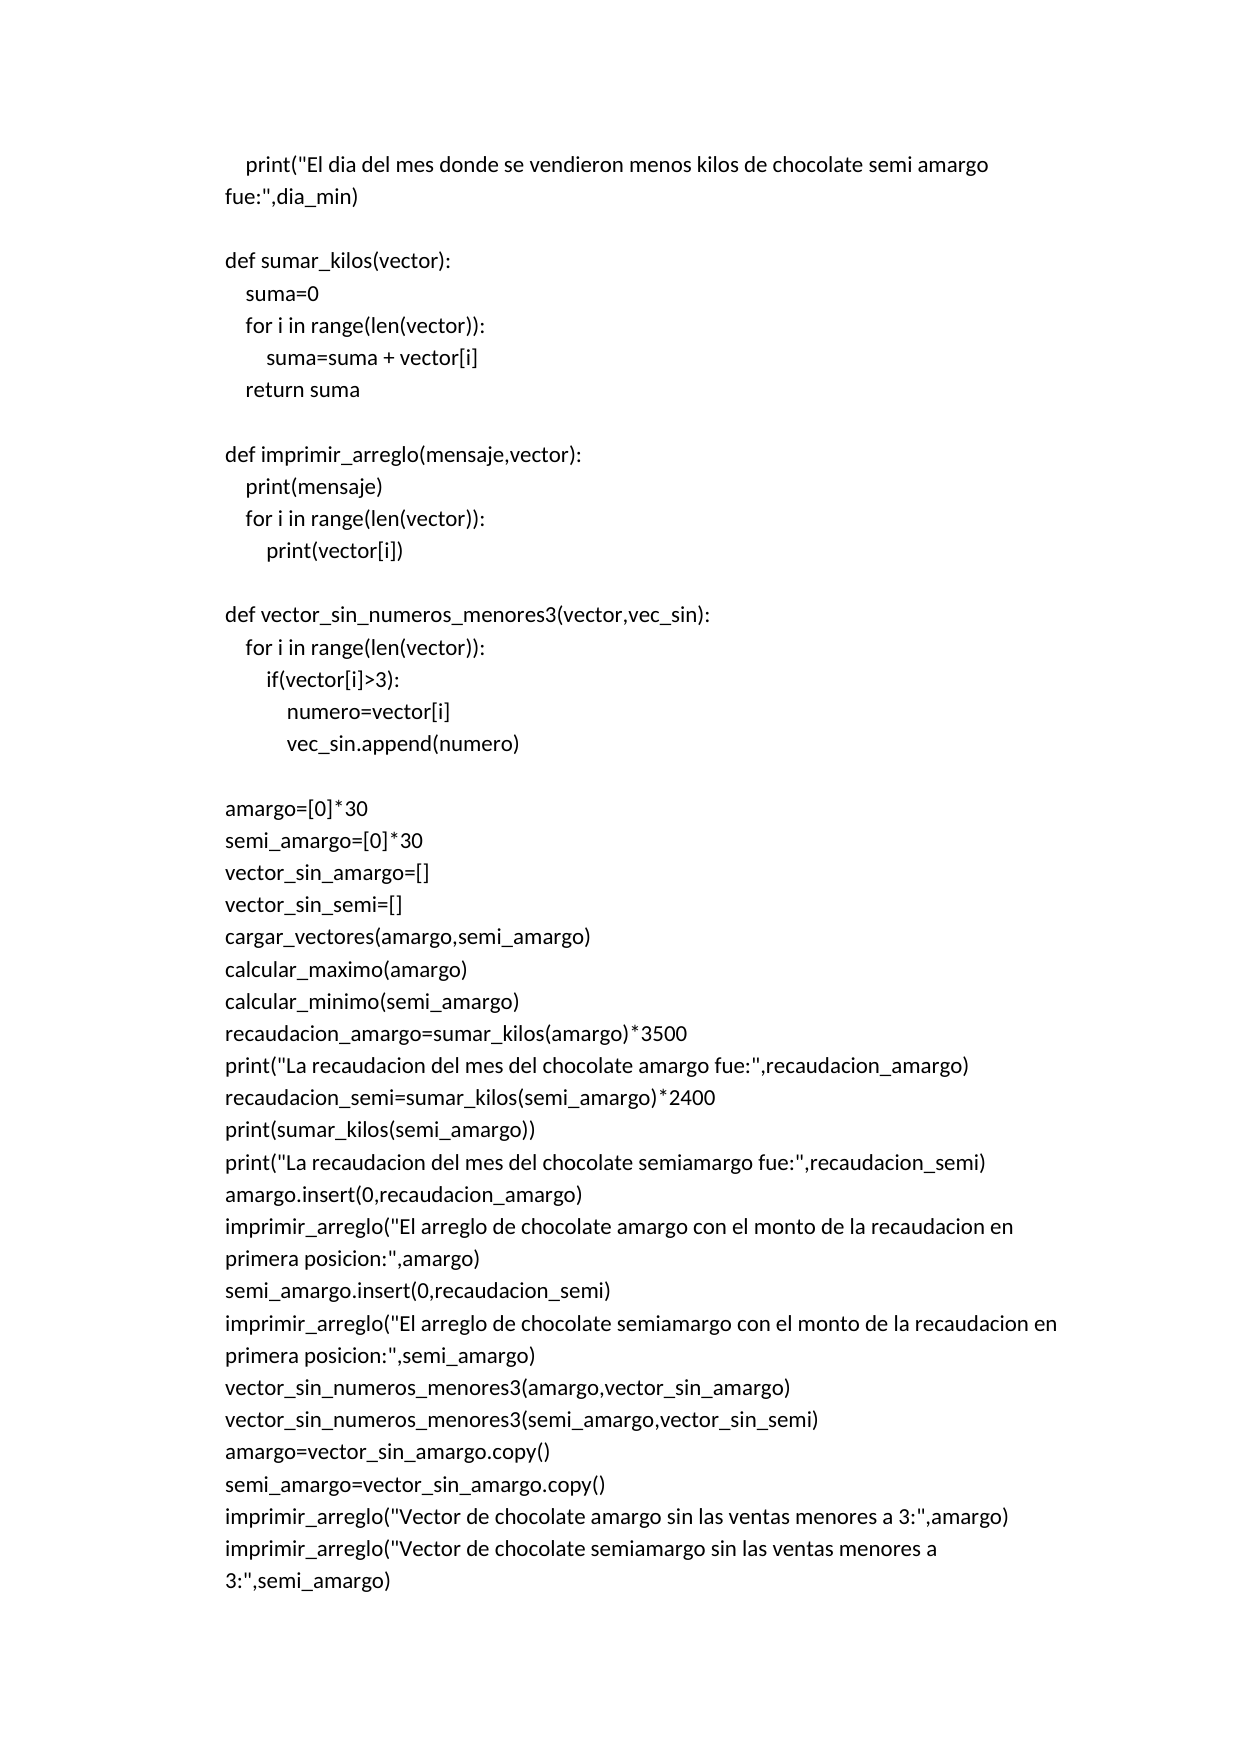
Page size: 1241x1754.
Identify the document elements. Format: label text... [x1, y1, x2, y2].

text imprimir_arreglo("El arreglo de chocolate semiamargo con el monto de la recaudacion en primera posicion:",semi_amargo) [225, 1309, 1090, 1369]
text suma=suma + vector[i] [225, 343, 1090, 371]
text semi_amargo.insert(0,recaudacion_semi) [225, 1277, 1090, 1304]
text for i in range(len(vector)): [225, 633, 1090, 661]
text def vector_sin_numeros_menores3(vector,vec_sin): [225, 601, 1090, 629]
text amargo=[0]*30 [225, 794, 1090, 822]
text amargo=vector_sin_amargo.copy() [225, 1437, 1090, 1466]
text semi_amargo=[0]*30 [225, 826, 1090, 854]
text recaudacion_semi=sumar_kilos(semi_amargo)*2400 [225, 1083, 1090, 1111]
text print("La recaudacion del mes del chocolate semiamargo fue:",recaudacion_semi) [225, 1148, 1090, 1176]
text print("La recaudacion del mes del chocolate amargo fue:",recaudacion_amargo) [225, 1051, 1090, 1079]
text imprimir_arreglo("Vector de chocolate semiamargo sin las ventas menores a 3:",semi_amargo) [225, 1534, 1090, 1594]
text suma=0 [225, 279, 1090, 307]
text print("El dia del mes donde se vendieron menos kilos de chocolate semi amargo fue:",dia_min) [225, 150, 1090, 210]
text numero=vector[i] [225, 697, 1090, 725]
text semi_amargo=vector_sin_amargo.copy() [225, 1470, 1090, 1498]
text return suma [225, 375, 1090, 403]
text if(vector[i]>3): [225, 665, 1090, 693]
text vector_sin_numeros_menores3(semi_amargo,vector_sin_semi) [225, 1405, 1090, 1433]
text vector_sin_semi=[] [225, 890, 1090, 918]
text print(sumar_kilos(semi_amargo)) [225, 1116, 1090, 1144]
text recaudacion_amargo=sumar_kilos(amargo)*3500 [225, 1019, 1090, 1047]
text imprimir_arreglo("El arreglo de chocolate amargo con el monto de la recaudacion en primera posicion:",amargo) [225, 1212, 1090, 1272]
text for i in range(len(vector)): [225, 504, 1090, 532]
text print(vector[i]) [225, 536, 1090, 564]
text def sumar_kilos(vector): [225, 247, 1090, 274]
text imprimir_arreglo("Vector de chocolate amargo sin las ventas menores a 3:",amargo) [225, 1502, 1090, 1530]
text calcular_minimo(semi_amargo) [225, 987, 1090, 1015]
text vector_sin_numeros_menores3(amargo,vector_sin_amargo) [225, 1373, 1090, 1401]
text for i in range(len(vector)): [225, 311, 1090, 339]
text vec_sin.append(numero) [225, 729, 1090, 757]
text calcular_maximo(amargo) [225, 955, 1090, 983]
text amargo.insert(0,recaudacion_amargo) [225, 1180, 1090, 1208]
text print(mensaje) [225, 472, 1090, 500]
text def imprimir_arreglo(mensaje,vector): [225, 440, 1090, 468]
text vector_sin_amargo=[] [225, 858, 1090, 886]
text cargar_vectores(amargo,semi_amargo) [225, 922, 1090, 951]
